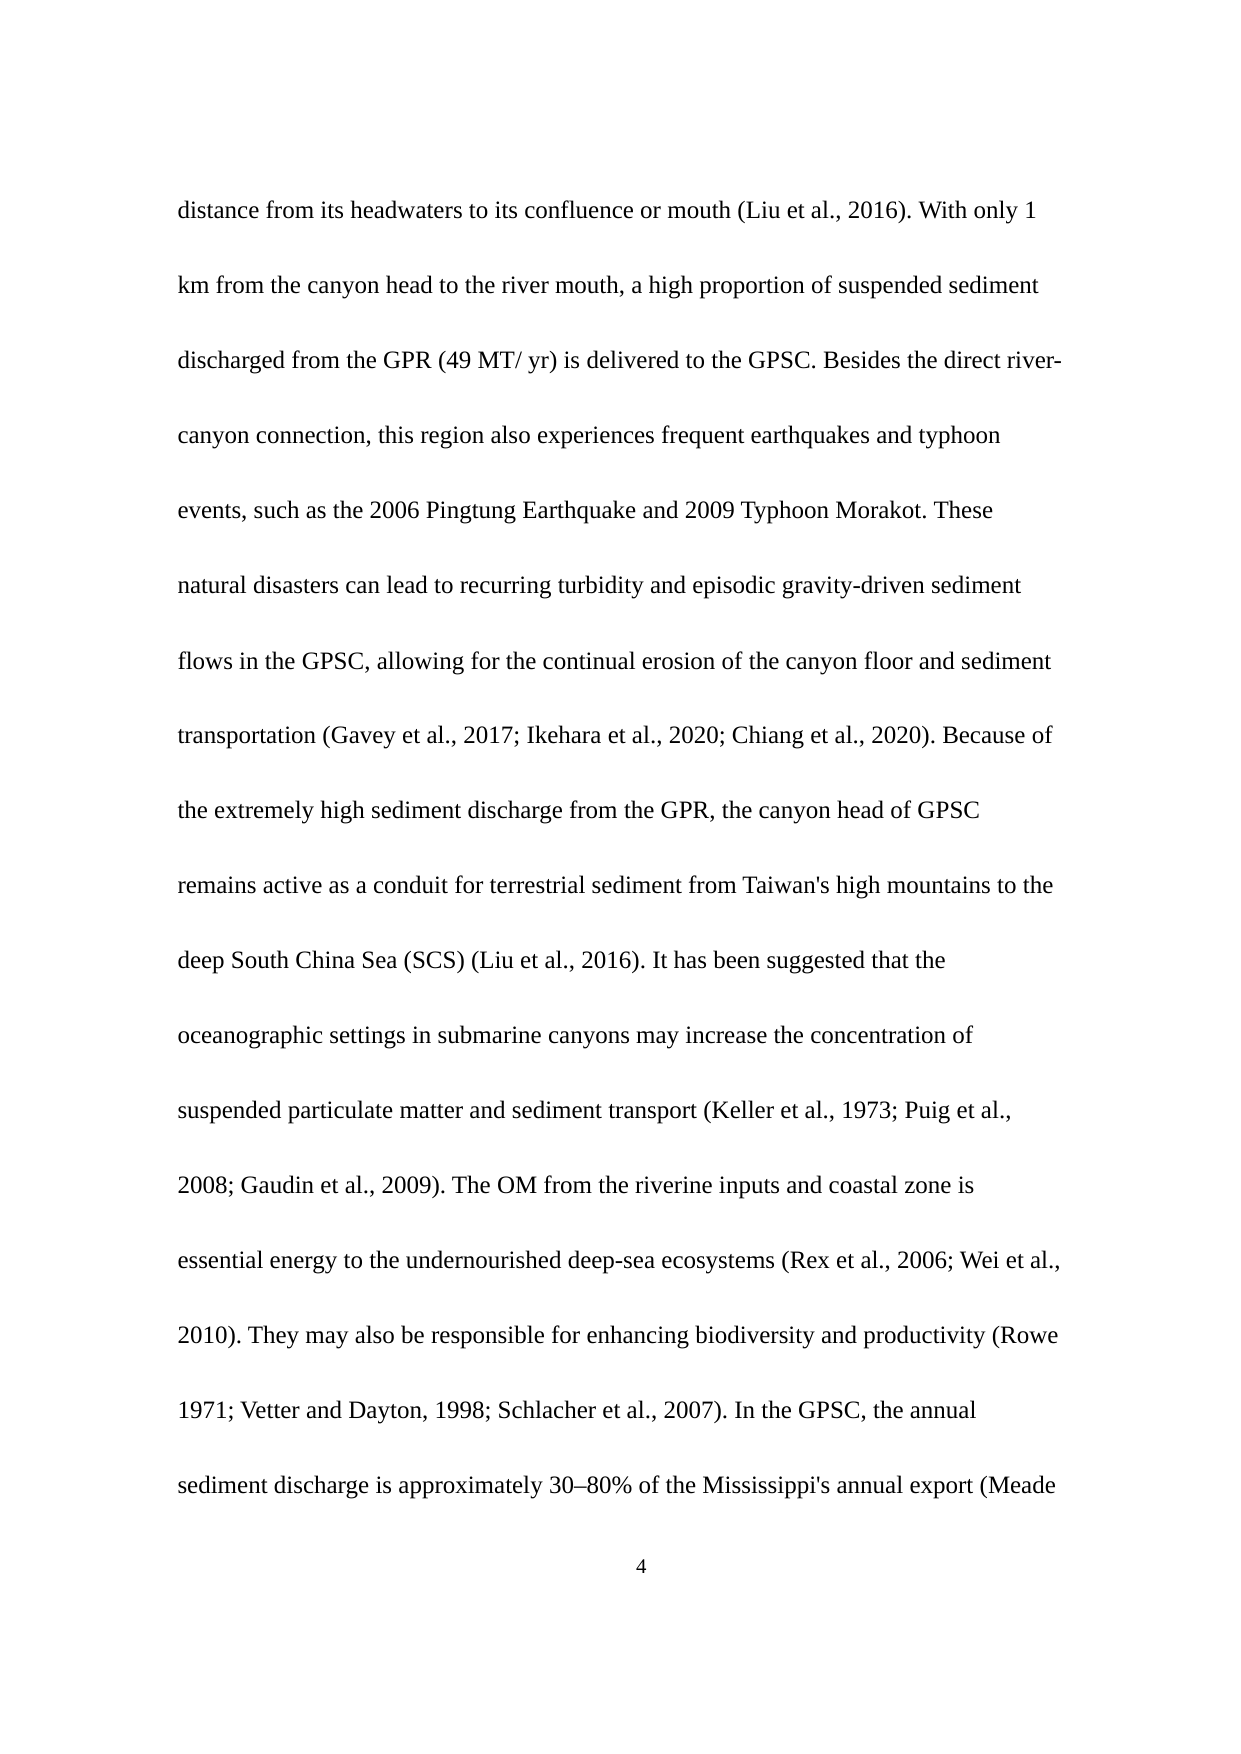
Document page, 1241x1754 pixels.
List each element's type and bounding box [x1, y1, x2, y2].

text [177, 191, 1063, 1503]
